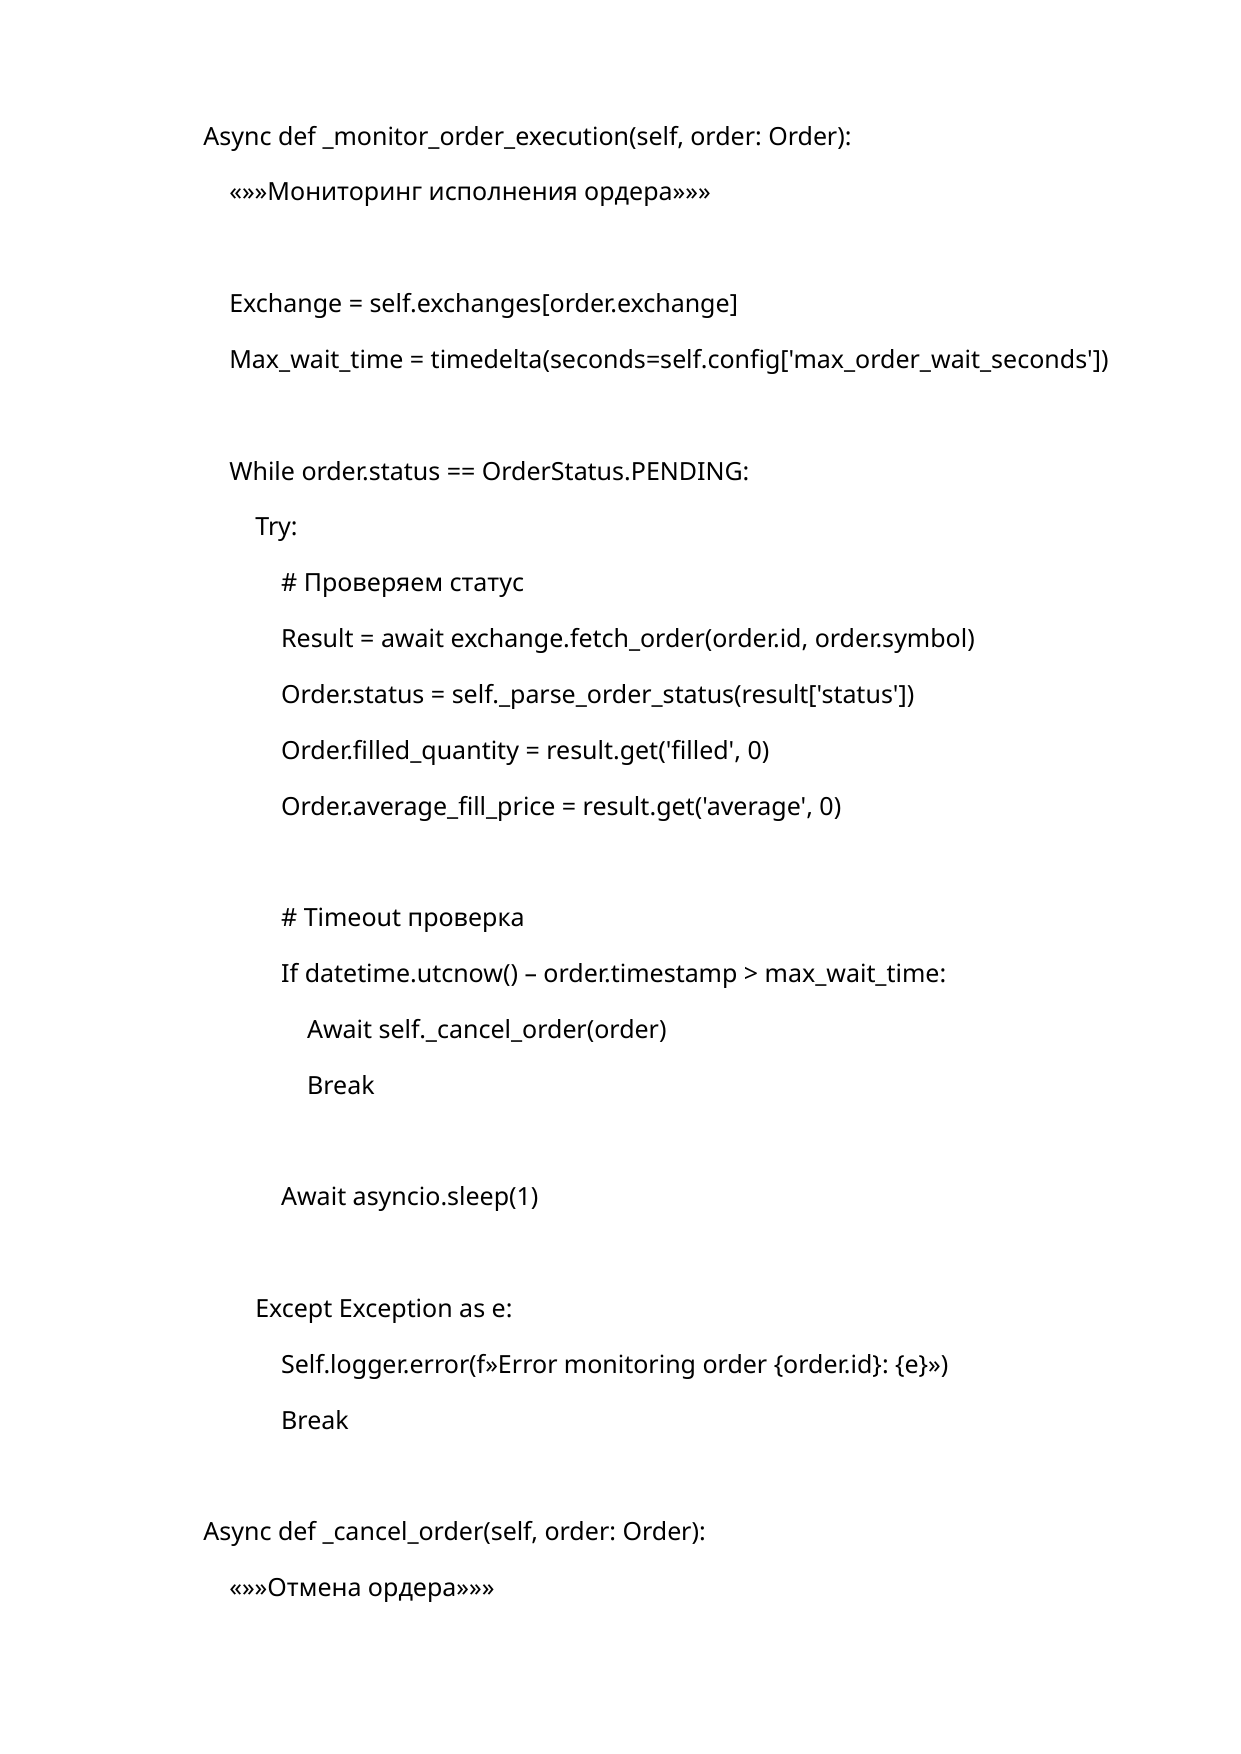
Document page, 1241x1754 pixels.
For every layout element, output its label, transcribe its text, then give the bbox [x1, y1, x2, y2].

text While order.status == OrderStatus.PENDING: [177, 453, 1152, 487]
text Async def _cancel_order(self, order: Order): [177, 1514, 1152, 1548]
text «»»Отмена ордера»»» [177, 1570, 1152, 1604]
text Self.logger.error(f»Error monitoring order {order.id}: {e}») [177, 1346, 1152, 1381]
text Exchange = self.exchanges[order.exchange] [177, 286, 1152, 320]
text If datetime.utcnow() – order.timestamp > max_wait_time: [177, 956, 1152, 990]
text Result = await exchange.fetch_order(order.id, order.symbol) [177, 621, 1152, 655]
text Order.filled_quantity = result.get('filled', 0) [177, 732, 1152, 766]
text Order.status = self._parse_order_status(result['status']) [177, 676, 1152, 711]
text Try: [177, 509, 1152, 543]
text Max_wait_time = timedelta(seconds=self.config['max_order_wait_seconds']) [177, 341, 1152, 376]
text Order.average_fill_price = result.get('average', 0) [177, 788, 1152, 822]
text Await asyncio.sleep(1) [177, 1179, 1152, 1213]
text Await self._cancel_order(order) [177, 1011, 1152, 1046]
text «»»Мониторинг исполнения ордера»»» [177, 174, 1152, 208]
text # Проверяем статус [177, 565, 1152, 599]
text # Timeout проверка [177, 900, 1152, 934]
text Async def _monitor_order_execution(self, order: Order): [177, 118, 1152, 152]
text Except Exception as e: [177, 1291, 1152, 1325]
text Break [177, 1402, 1152, 1436]
text Break [177, 1067, 1152, 1101]
